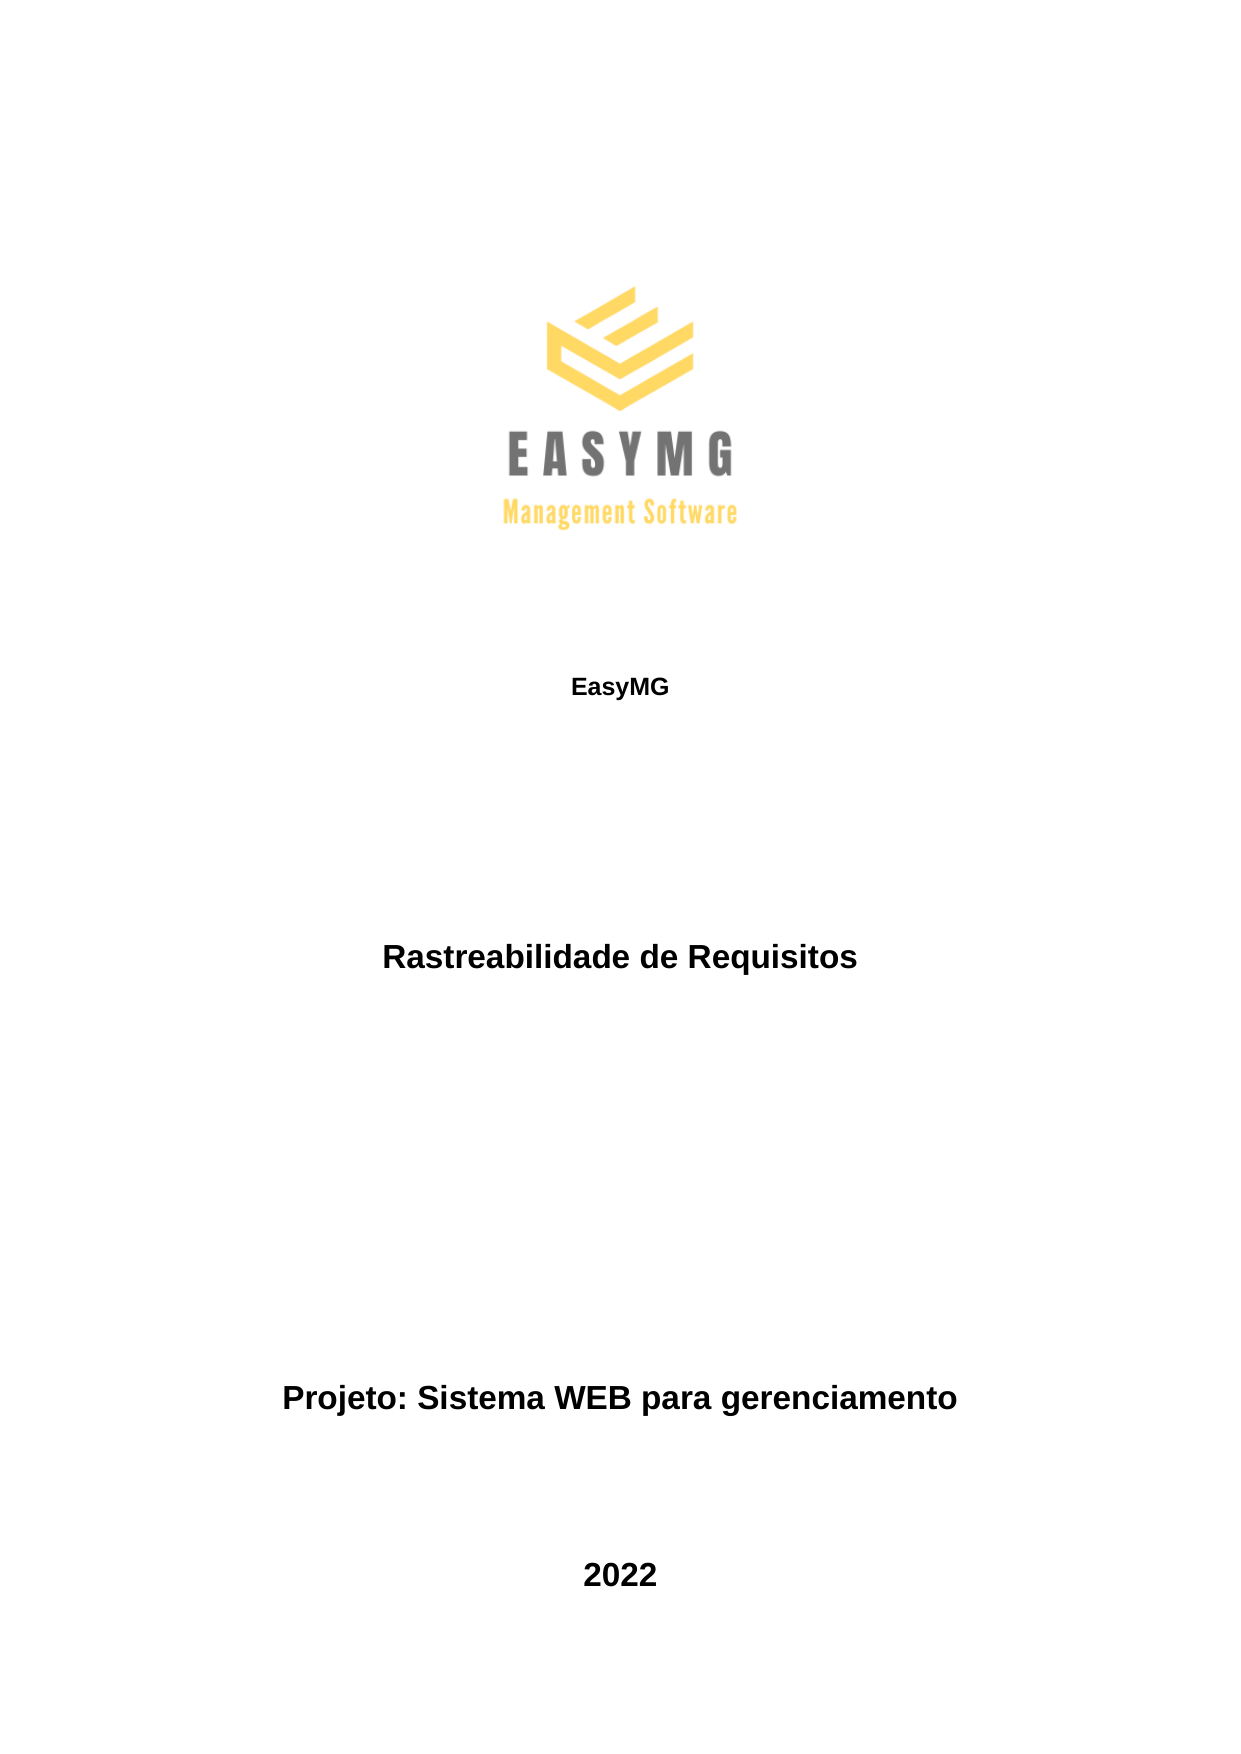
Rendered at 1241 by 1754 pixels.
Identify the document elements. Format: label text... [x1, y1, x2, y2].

picture [360, 150, 880, 669]
text Rastreabilidade de Requisitos [150, 937, 1090, 975]
text Projeto: Sistema WEB para gerenciamento [150, 1378, 1090, 1417]
text 2022 [150, 1555, 1090, 1593]
text EasyMG [150, 672, 1090, 701]
